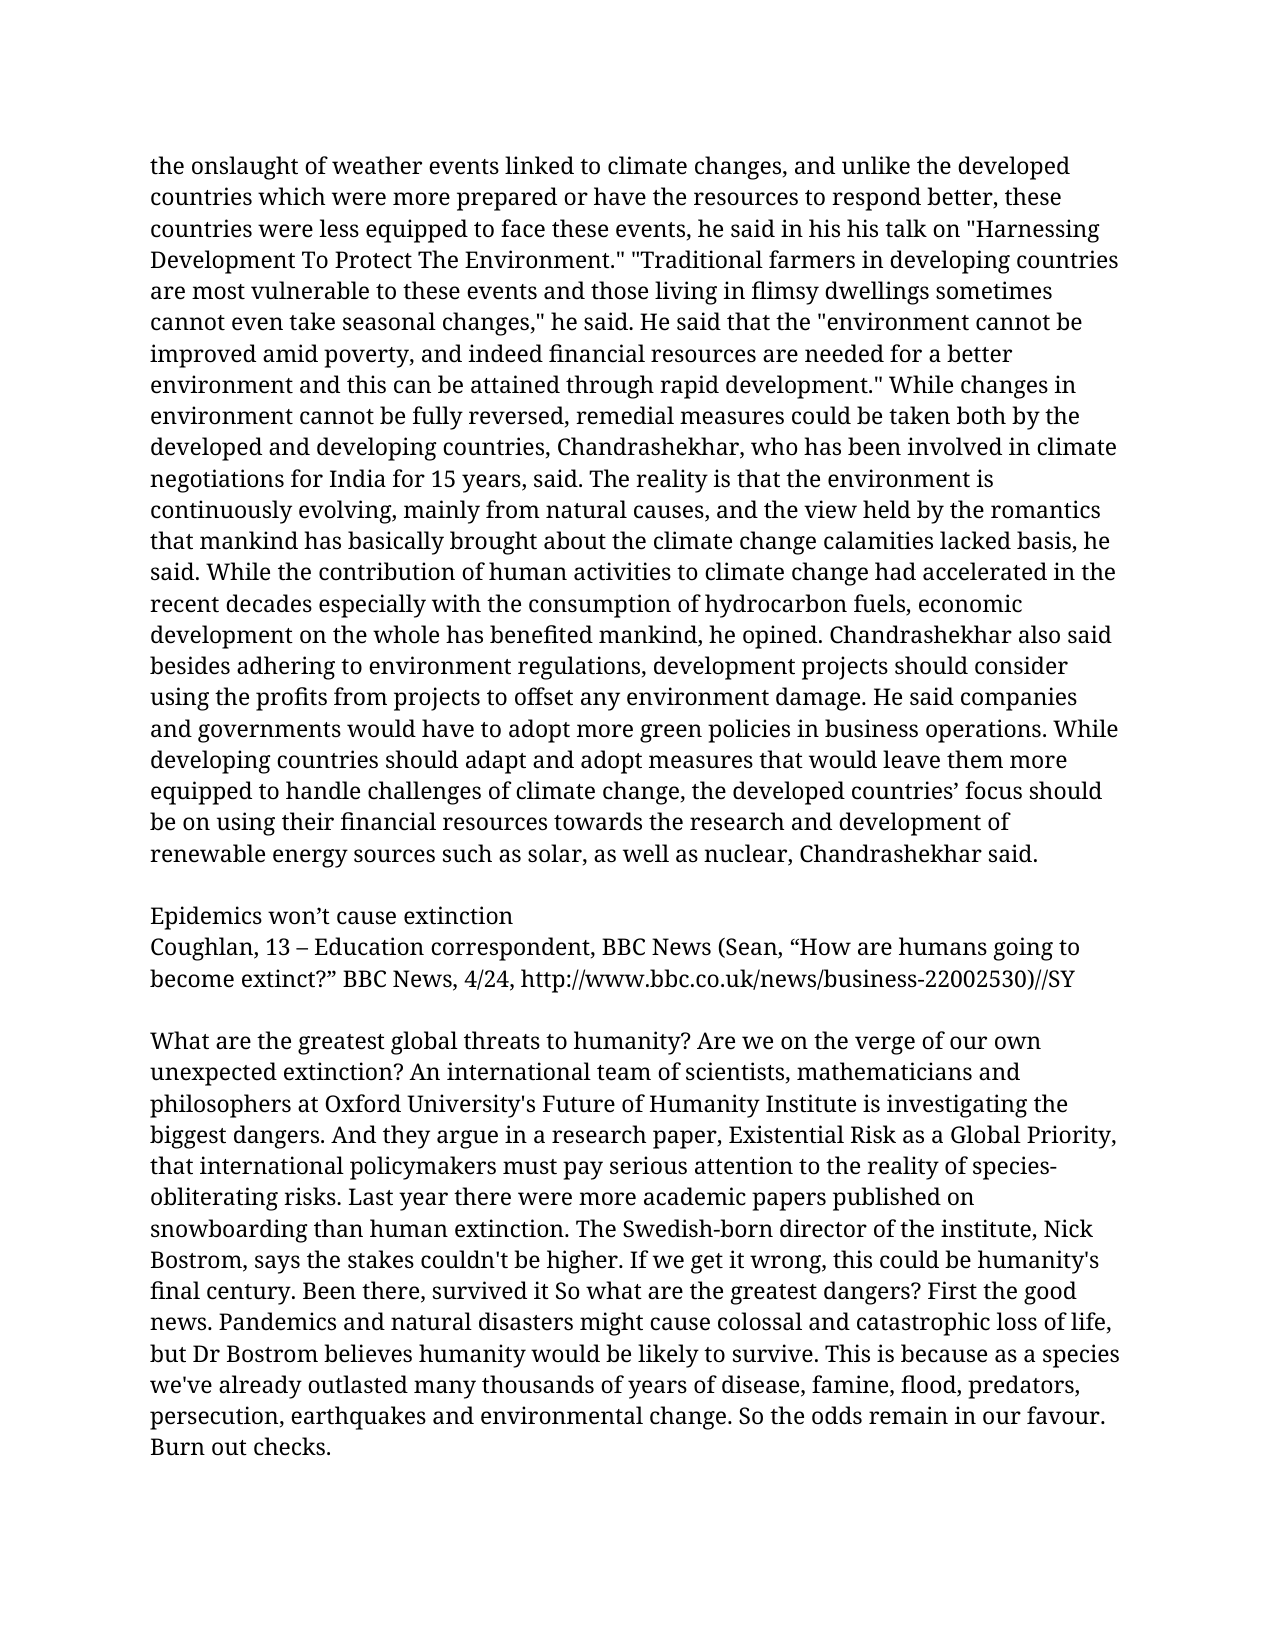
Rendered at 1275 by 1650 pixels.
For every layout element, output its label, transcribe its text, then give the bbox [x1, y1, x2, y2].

text Coughlan, 13 – Education correspondent, BBC News (Sean, “How are humans going to become extinct?” BBC News, 4/24, http://www.bbc.co.uk/news/business-22002530)//SY [150, 931, 1125, 994]
text What are the greatest global threats to humanity? Are we on the verge of our own unexpected extinction? An international team of scientists, mathematicians and philosophers at Oxford University's Future of Humanity Institute is investigating the biggest dangers. And they argue in a research paper, Existential Risk as a Global Priority, that international policymakers must pay serious attention to the reality of species-obliterating risks. Last year there were more academic papers published on snowboarding than human extinction. The Swedish-born director of the institute, Nick Bostrom, says the stakes couldn't be higher. If we get it wrong, this could be humanity's final century. Been there, survived it So what are the greatest dangers? First the good news. Pandemics and natural disasters might cause colossal and catastrophic loss of life, but Dr Bostrom believes humanity would be likely to survive. This is because as a species we've already outlasted many thousands of years of disease, famine, flood, predators, persecution, earthquakes and environmental change. So the odds remain in our favour. [150, 1025, 1125, 1431]
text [150, 150, 1125, 869]
text Burn out checks. [150, 1431, 1125, 1462]
text Epidemics won’t cause extinction [150, 900, 1125, 931]
